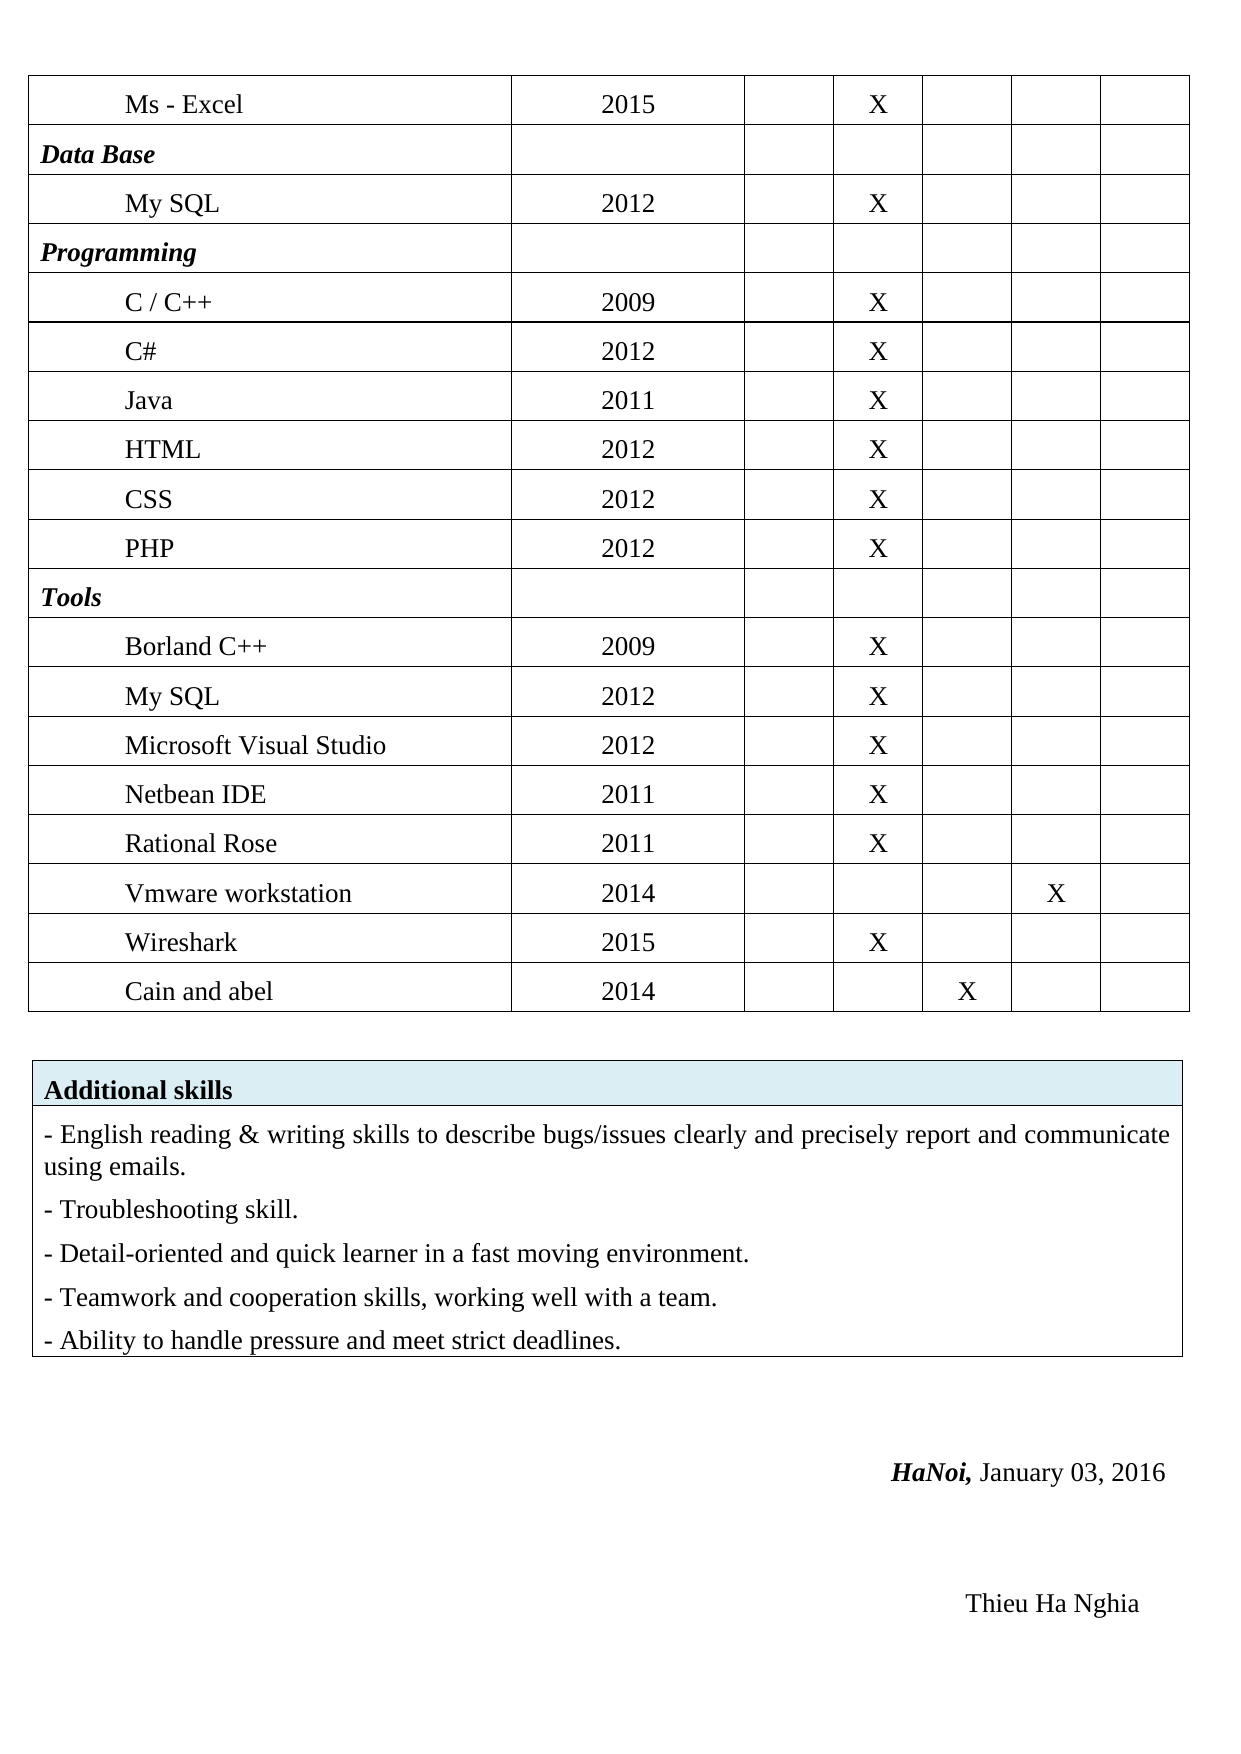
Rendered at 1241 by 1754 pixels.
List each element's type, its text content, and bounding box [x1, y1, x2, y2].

table_cell [1012, 421, 1100, 469]
table_cell 2012 [512, 470, 744, 518]
table_cell [923, 914, 1011, 962]
table_cell [923, 864, 1011, 913]
table_cell [29, 717, 113, 765]
table_cell [1012, 323, 1100, 371]
table_cell [745, 224, 833, 272]
table_cell [29, 76, 113, 124]
table_cell 2011 [512, 766, 744, 814]
table_cell C# [113, 323, 511, 371]
table_cell Netbean IDE [113, 766, 511, 814]
table_cell [1101, 667, 1189, 716]
table_cell [834, 125, 922, 173]
table_cell [923, 273, 1011, 321]
table_cell X [834, 914, 922, 962]
table_cell X [834, 618, 922, 666]
table_cell My SQL [113, 175, 511, 223]
table_cell [923, 125, 1011, 173]
table_cell 2014 [512, 963, 744, 1011]
table_cell [1012, 470, 1100, 518]
table_cell [1012, 569, 1100, 617]
table_cell [1101, 421, 1189, 469]
table_cell [29, 470, 113, 518]
table_cell [923, 323, 1011, 371]
table_cell [923, 224, 1011, 272]
table_cell [923, 815, 1011, 863]
table_cell C / C++ [113, 273, 511, 321]
table_cell [745, 125, 833, 173]
table_cell 2012 [512, 667, 744, 716]
table_cell Tools [29, 569, 511, 617]
table_cell [29, 323, 113, 371]
table_cell [745, 667, 833, 716]
table_cell [29, 273, 113, 321]
table_cell [745, 717, 833, 765]
table_cell [923, 372, 1011, 420]
table_cell PHP [113, 520, 511, 568]
table_cell [29, 667, 113, 716]
table_cell [923, 618, 1011, 666]
table_cell [29, 421, 113, 469]
table_cell [1012, 125, 1100, 173]
table_cell X [834, 815, 922, 863]
table_cell [745, 175, 833, 223]
table_cell X [834, 76, 922, 124]
table_cell X [834, 175, 922, 223]
table_cell [29, 175, 113, 223]
table_cell Borland C++ [113, 618, 511, 666]
table_cell [745, 569, 833, 617]
text HaNoi, January 03, 2016 [75, 1456, 1165, 1487]
table_cell [512, 569, 744, 617]
table_cell [1101, 618, 1189, 666]
table_cell [923, 667, 1011, 716]
table_cell [29, 815, 113, 863]
table_cell [1101, 470, 1189, 518]
table_cell [745, 76, 833, 124]
table_cell [29, 766, 113, 814]
table_cell [745, 520, 833, 568]
table_cell X [834, 421, 922, 469]
table_cell [745, 914, 833, 962]
table_cell [834, 569, 922, 617]
table_cell [1101, 520, 1189, 568]
table_cell [923, 569, 1011, 617]
table_cell [923, 766, 1011, 814]
table_cell [512, 224, 744, 272]
table_cell [745, 421, 833, 469]
table_cell [923, 421, 1011, 469]
table_cell [29, 864, 113, 913]
table_cell X [834, 372, 922, 420]
table_cell [745, 766, 833, 814]
table_cell [1101, 569, 1189, 617]
table_cell 2012 [512, 421, 744, 469]
table_cell Java [113, 372, 511, 420]
table_cell [923, 717, 1011, 765]
table_cell [1101, 323, 1189, 371]
table_cell [923, 520, 1011, 568]
table_cell [834, 224, 922, 272]
table_cell [1012, 224, 1100, 272]
table_cell [923, 470, 1011, 518]
table_cell [1101, 372, 1189, 420]
table_cell [1101, 815, 1189, 863]
table_cell [29, 618, 113, 666]
table_cell [1101, 76, 1189, 124]
table_cell [834, 963, 922, 1011]
table_cell 2012 [512, 717, 744, 765]
table_cell [1101, 273, 1189, 321]
table_cell [834, 864, 922, 913]
table_cell 2014 [512, 864, 744, 913]
table_cell X [834, 323, 922, 371]
table_cell X [1012, 864, 1100, 913]
table_cell [1012, 175, 1100, 223]
table_cell 2015 [512, 914, 744, 962]
table_cell X [834, 273, 922, 321]
table_cell CSS [113, 470, 511, 518]
table_cell Data Base [29, 125, 511, 173]
table_cell Rational Rose [113, 815, 511, 863]
table_cell Ms - Excel [113, 76, 511, 124]
text Thieu Ha Nghia [750, 1587, 1165, 1618]
table_cell [29, 963, 113, 1011]
table_cell My SQL [113, 667, 511, 716]
table_cell [1012, 766, 1100, 814]
table_cell X [923, 963, 1011, 1011]
table_header Additional skills [33, 1061, 1182, 1105]
table_cell 2012 [512, 520, 744, 568]
table_cell [745, 618, 833, 666]
table_cell [745, 864, 833, 913]
table_cell [745, 470, 833, 518]
table_cell 2011 [512, 372, 744, 420]
table_cell 2009 [512, 273, 744, 321]
table_cell - English reading & writing skills to describe bugs/issues clearly and precisely report and communicate using emails. - Troubleshooting skill. - Detail-oriented and quick learner in a fast moving environment. - Teamwork and cooperation skills, working well with a team. - Ability to handle pressure and meet strict deadlines. [33, 1106, 1182, 1356]
table_cell 2015 [512, 76, 744, 124]
table_cell X [834, 717, 922, 765]
table_cell [1101, 914, 1189, 962]
table_cell Wireshark [113, 914, 511, 962]
table_cell 2012 [512, 323, 744, 371]
table_cell Microsoft Visual Studio [113, 717, 511, 765]
table_cell X [834, 470, 922, 518]
table_cell [1101, 224, 1189, 272]
table_cell X [834, 520, 922, 568]
table_cell [1012, 717, 1100, 765]
table_cell [29, 372, 113, 420]
table_cell [1012, 273, 1100, 321]
table_cell [745, 372, 833, 420]
table_cell [1101, 125, 1189, 173]
table_cell [745, 815, 833, 863]
table_cell X [834, 667, 922, 716]
table_cell [1012, 815, 1100, 863]
table_cell [1012, 963, 1100, 1011]
table_cell [1012, 372, 1100, 420]
table_cell [29, 520, 113, 568]
table_cell [745, 963, 833, 1011]
table_cell [745, 273, 833, 321]
table_cell 2009 [512, 618, 744, 666]
table_cell 2012 [512, 175, 744, 223]
table_cell Vmware workstation [113, 864, 511, 913]
table_cell [1012, 618, 1100, 666]
table_cell Cain and abel [113, 963, 511, 1011]
table_cell HTML [113, 421, 511, 469]
table_cell [1012, 520, 1100, 568]
table_cell [1101, 963, 1189, 1011]
table_cell [1012, 667, 1100, 716]
table_cell [512, 125, 744, 173]
table_cell [923, 175, 1011, 223]
table_cell [1101, 864, 1189, 913]
table_cell [29, 914, 113, 962]
table_cell Programming [29, 224, 511, 272]
table_cell [1101, 175, 1189, 223]
table_cell [1012, 76, 1100, 124]
table_cell X [834, 766, 922, 814]
table_cell [923, 76, 1011, 124]
table_cell [1012, 914, 1100, 962]
table_cell [745, 323, 833, 371]
table_cell [1101, 766, 1189, 814]
table_cell [1101, 717, 1189, 765]
table_cell 2011 [512, 815, 744, 863]
